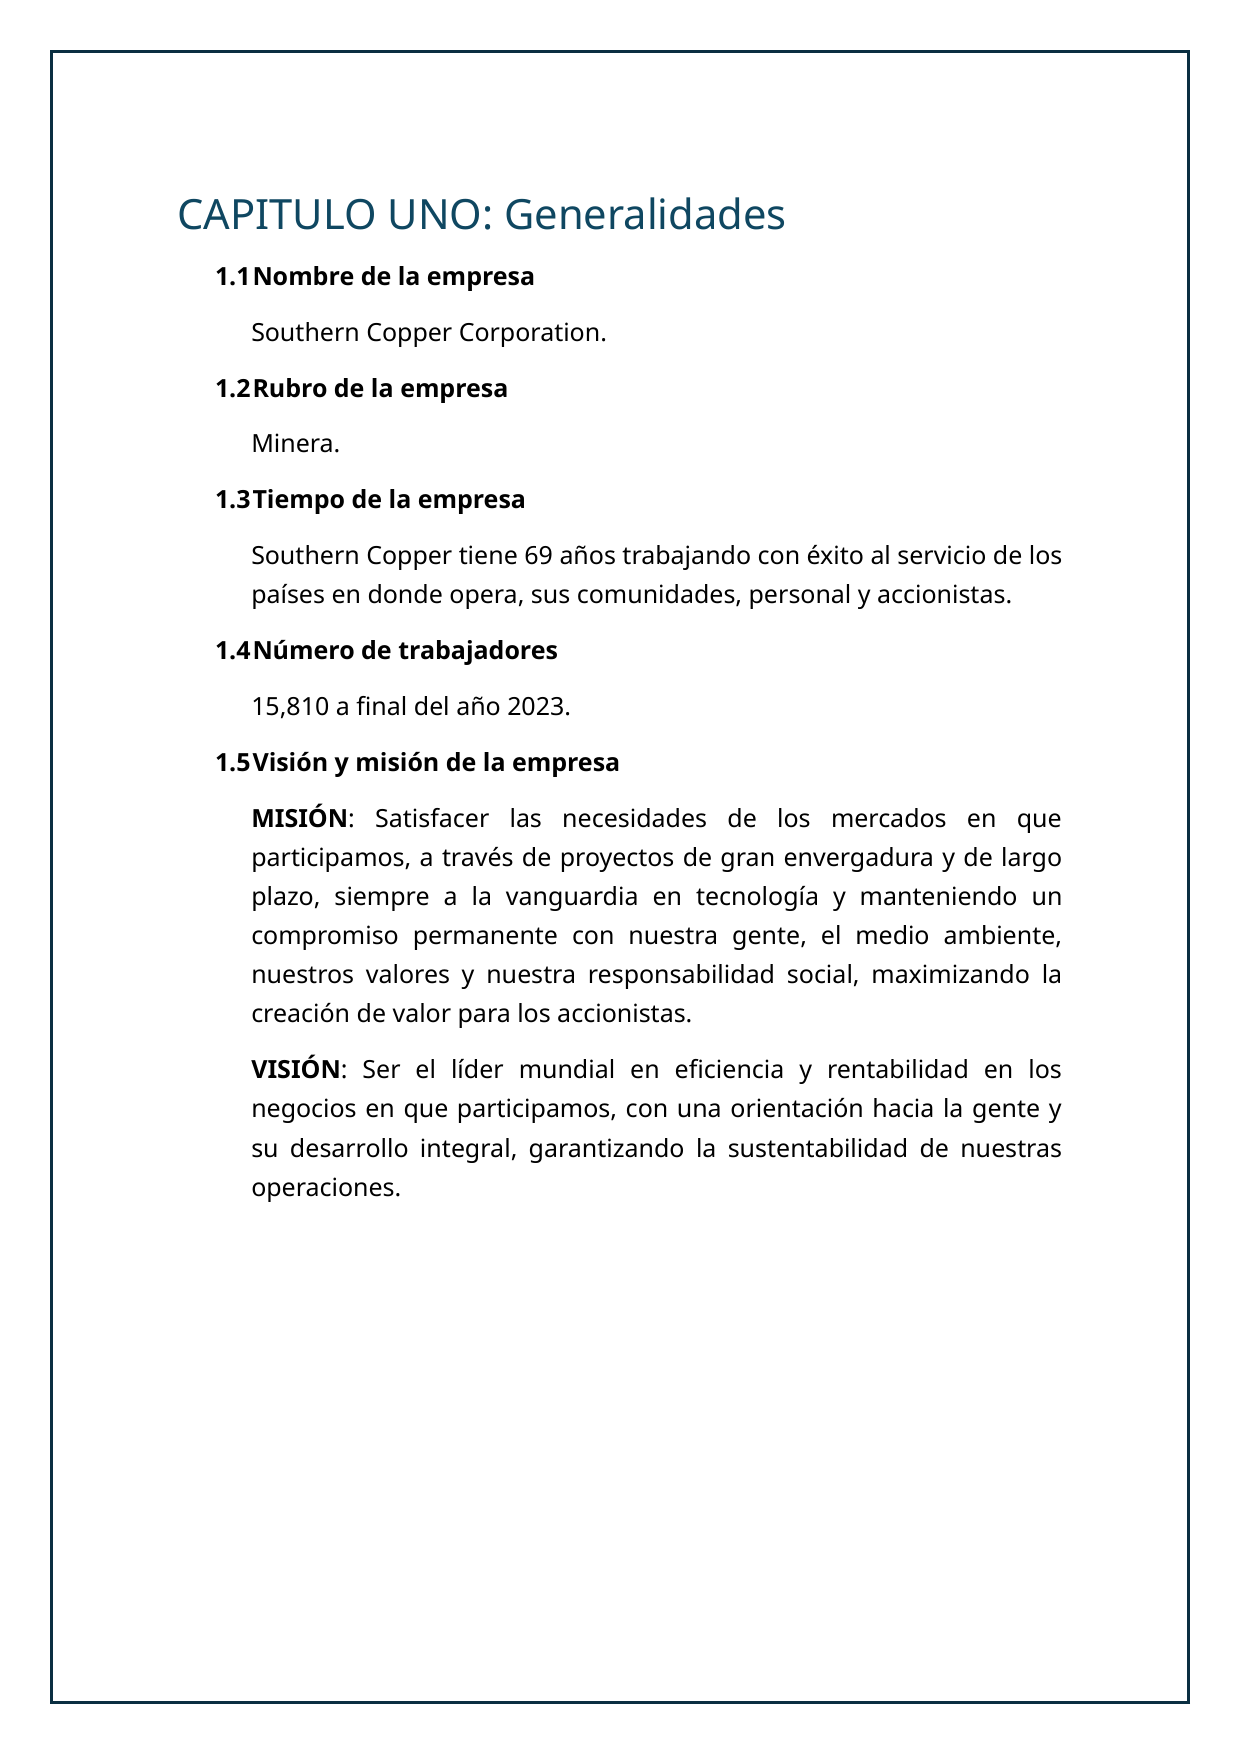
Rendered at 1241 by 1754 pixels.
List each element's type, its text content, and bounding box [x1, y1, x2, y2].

text Tiempo de la empresa [215, 482, 1063, 516]
text Rubro de la empresa [215, 370, 1063, 404]
text Visión y misión de la empresa [215, 744, 1063, 778]
text 15,810 a final del año 2023. [251, 689, 1063, 723]
text Nombre de la empresa [215, 259, 1063, 293]
text CAPITULO UNO: Generalidades [177, 185, 1063, 242]
text MISIÓN: Satisfacer las necesidades de los mercados en que participamos, a través de proyectos de gran envergadura y de largo plazo, siempre a la vanguardia en tecnología y manteniendo un compromiso permanente con nuestra gente, el medio ambiente, nuestros valores y nuestra responsabilidad social, maximizando la creación de valor para los accionistas. [251, 800, 1063, 1030]
text Minera. [251, 426, 1063, 460]
text VISIÓN: Ser el líder mundial en eficiencia y rentabilidad en los negocios en que participamos, con una orientación hacia la gente y su desarrollo integral, garantizando la sustentabilidad de nuestras operaciones. [251, 1052, 1063, 1203]
text Southern Copper tiene 69 años trabajando con éxito al servicio de los países en donde opera, sus comunidades, personal y accionistas. [251, 538, 1063, 611]
text Southern Copper Corporation. [251, 314, 1063, 348]
text Número de trabajadores [215, 633, 1063, 667]
